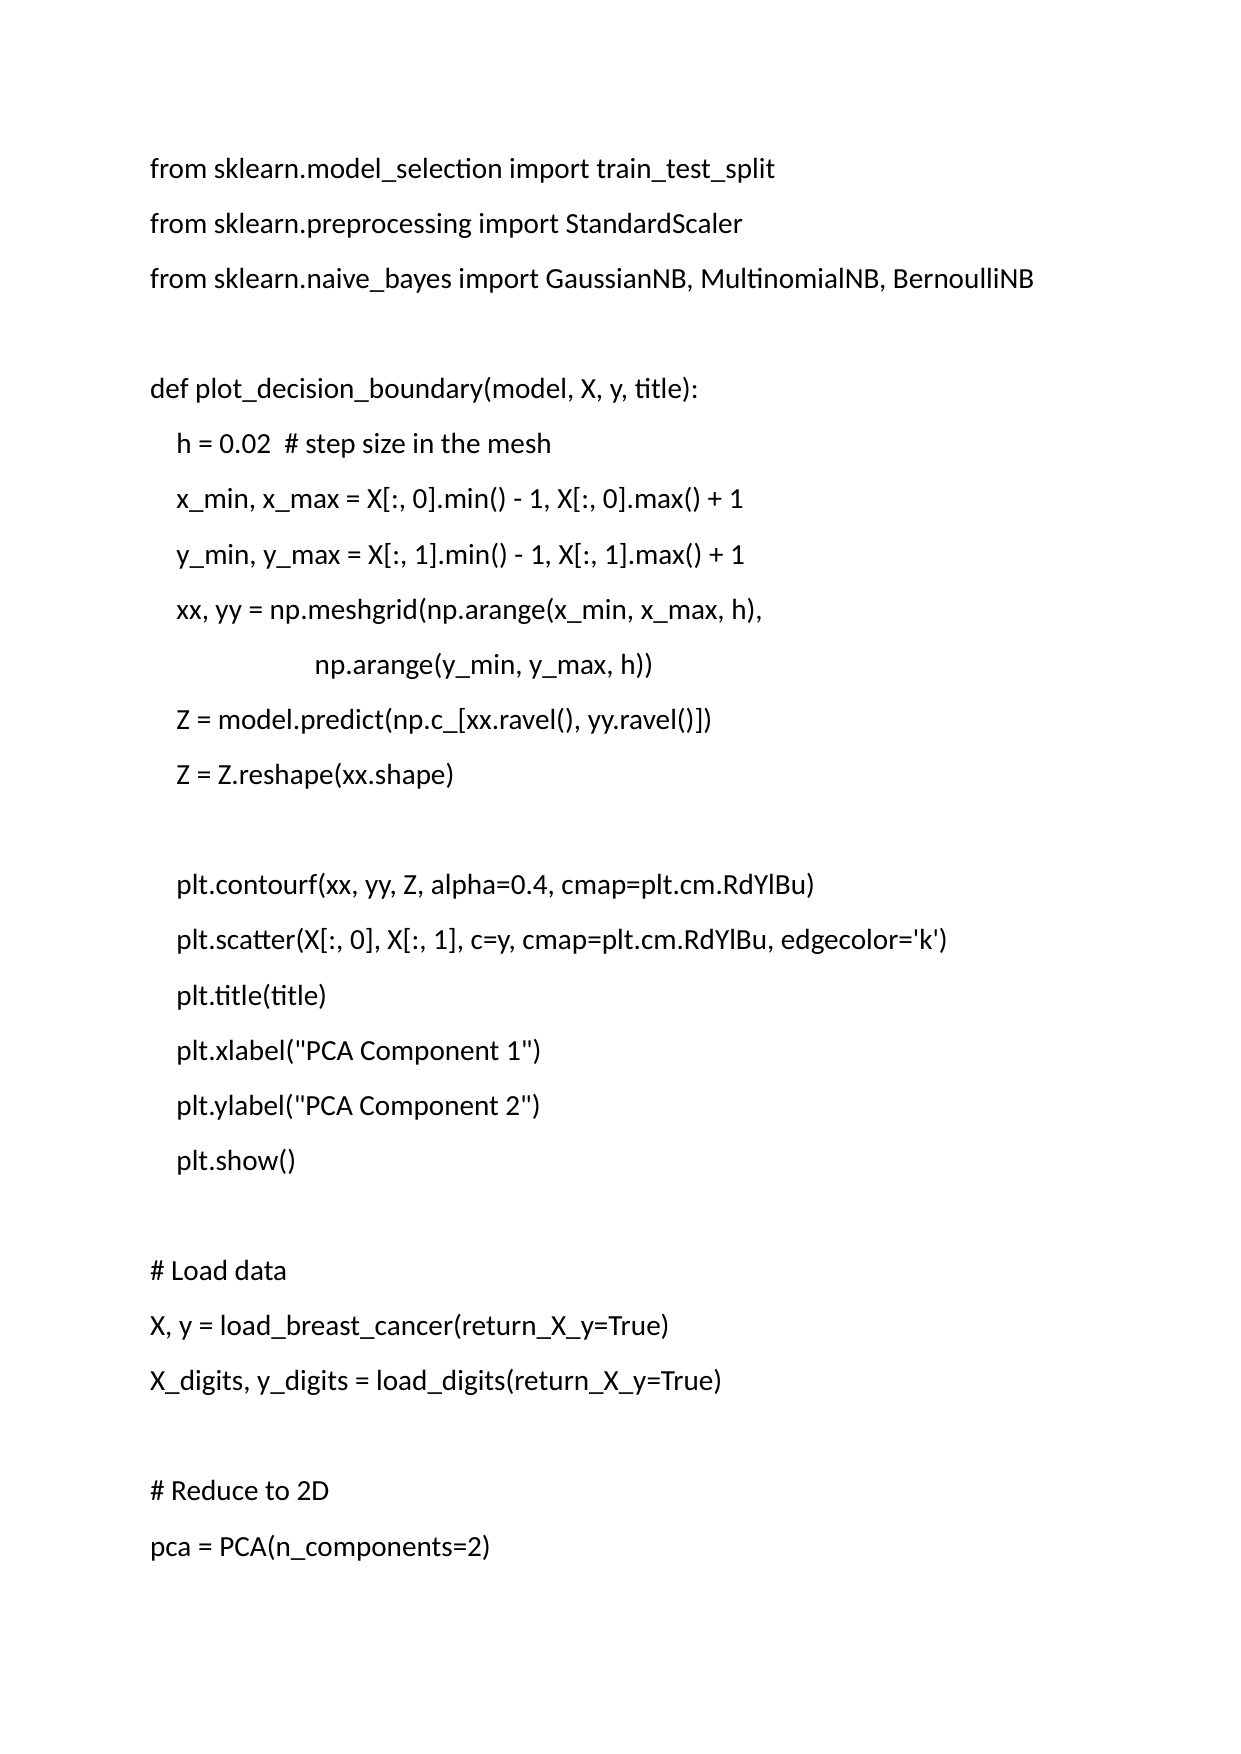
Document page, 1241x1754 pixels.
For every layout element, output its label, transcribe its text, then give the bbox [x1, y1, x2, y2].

text h = 0.02 # step size in the mesh [150, 426, 1090, 461]
text plt.xlabel("PCA Component 1") [150, 1032, 1090, 1067]
text plt.contourf(xx, yy, Z, alpha=0.4, cmap=plt.cm.RdYlBu) [150, 866, 1090, 902]
text plt.title(title) [150, 977, 1090, 1012]
text def plot_decision_boundary(model, X, y, title): [150, 370, 1090, 406]
text y_min, y_max = X[:, 1].min() - 1, X[:, 1].max() + 1 [150, 536, 1090, 571]
text Z = model.predict(np.c_[xx.ravel(), yy.ravel()]) [150, 701, 1090, 737]
text Z = Z.reshape(xx.shape) [150, 756, 1090, 792]
text from sklearn.model_selection import train_test_split [150, 150, 1090, 186]
text pca = PCA(n_components=2) [150, 1528, 1090, 1563]
text from sklearn.preprocessing import StandardScaler [150, 205, 1090, 241]
text xx, yy = np.meshgrid(np.arange(x_min, x_max, h), [150, 591, 1090, 626]
text from sklearn.naive_bayes import GaussianNB, MultinomialNB, BernoulliNB [150, 260, 1090, 296]
text # Load data [150, 1252, 1090, 1288]
text X, y = load_breast_cancer(return_X_y=True) [150, 1307, 1090, 1343]
text plt.show() [150, 1142, 1090, 1177]
text plt.scatter(X[:, 0], X[:, 1], c=y, cmap=plt.cm.RdYlBu, edgecolor='k') [150, 921, 1090, 957]
text x_min, x_max = X[:, 0].min() - 1, X[:, 0].max() + 1 [150, 481, 1090, 516]
text plt.ylabel("PCA Component 2") [150, 1087, 1090, 1122]
text # Reduce to 2D [150, 1472, 1090, 1508]
text np.arange(y_min, y_max, h)) [150, 646, 1090, 682]
text X_digits, y_digits = load_digits(return_X_y=True) [150, 1362, 1090, 1398]
